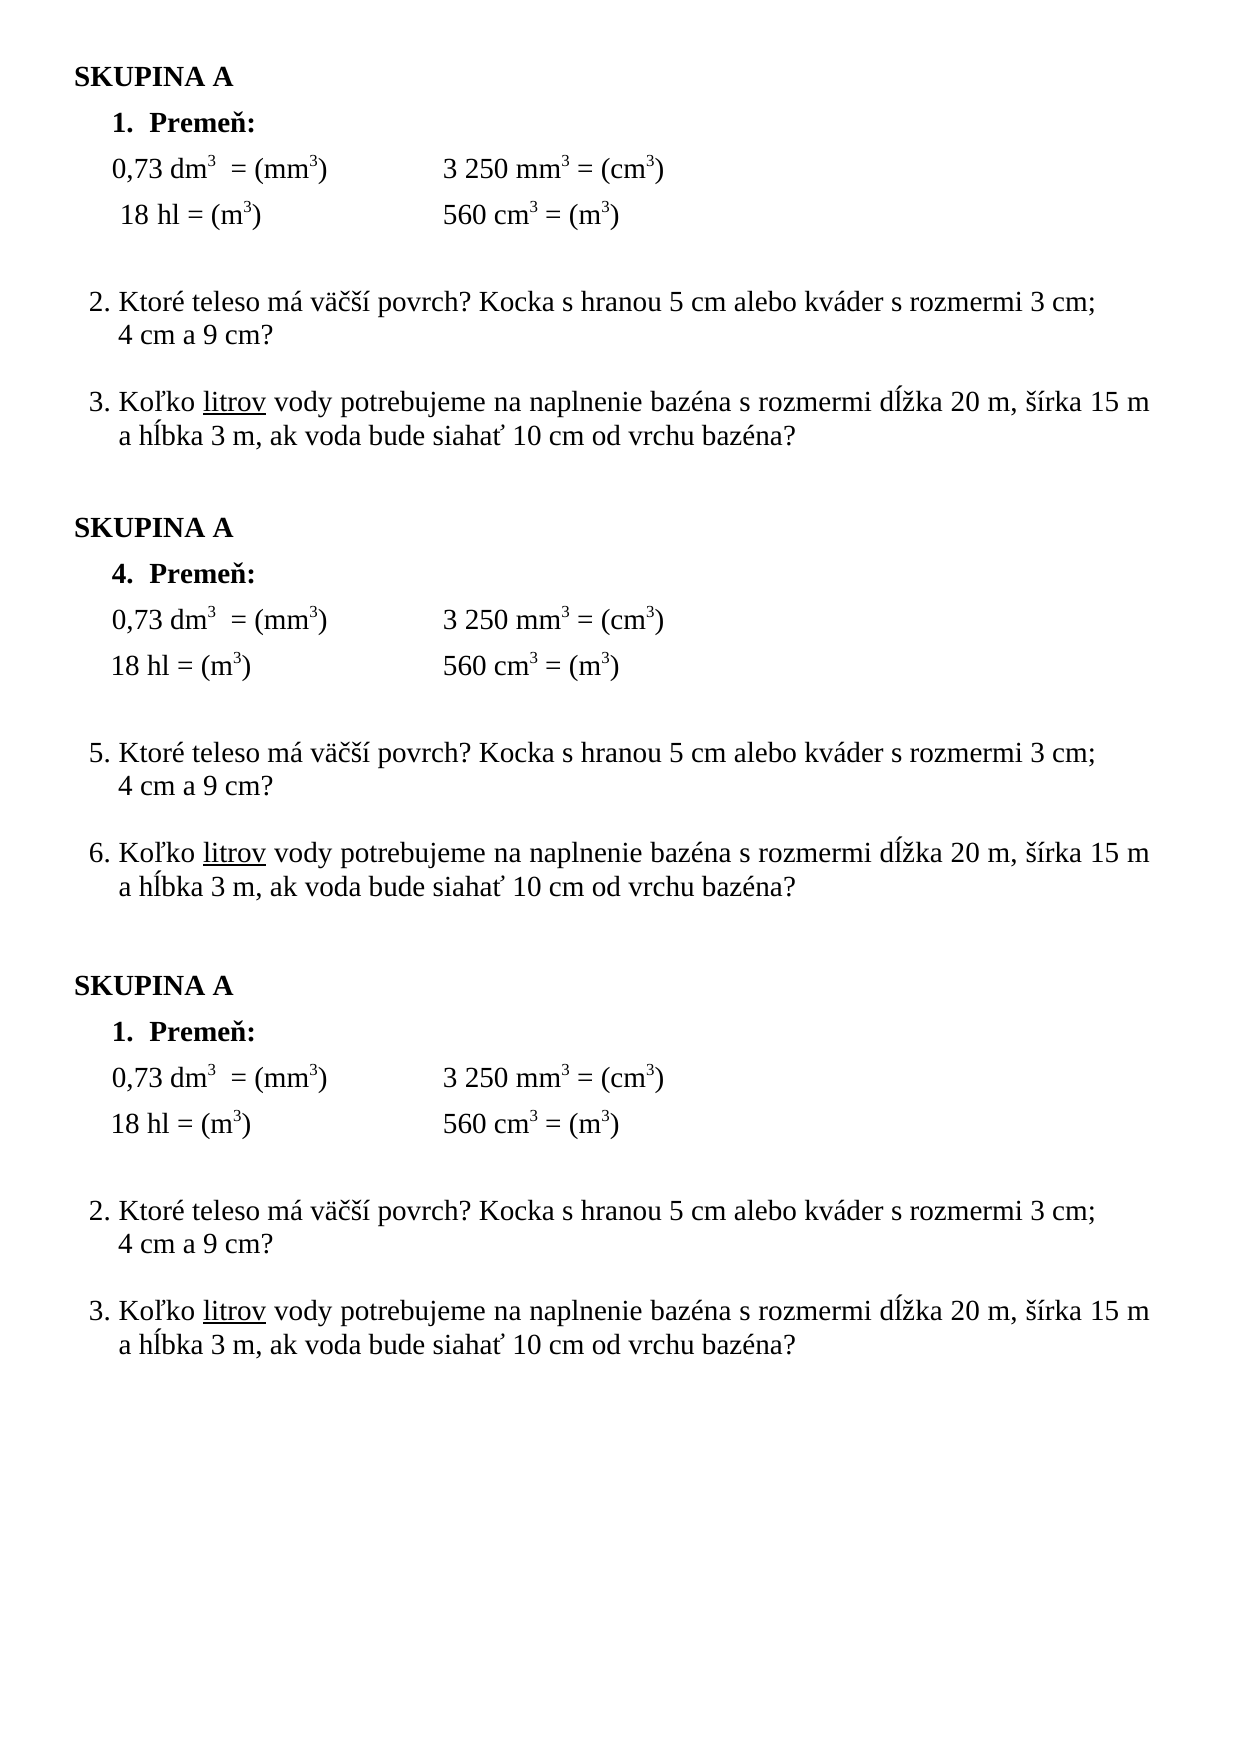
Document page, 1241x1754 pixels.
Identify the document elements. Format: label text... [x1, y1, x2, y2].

text 0,73 dm3 = (mm3) 3 250 mm3 = (cm3) [112, 1060, 1152, 1093]
text 18 hl = (m3) 560 cm3 = (m3) [74, 648, 1152, 682]
text 0,73 dm3 = (mm3) 3 250 mm3 = (cm3) [112, 602, 1152, 636]
list hl = (m3) 560 cm3 = (m3) [119, 197, 1152, 231]
list Koľko litrov vody potrebujeme na naplnenie bazéna s rozmermi dĺžka 20 m, šírka 15 m a hĺbka 3 m, ak voda bude siahať 10 cm od vrchu bazéna? [89, 384, 1152, 451]
text 0,73 dm3 = (mm3) 3 250 mm3 = (cm3) [112, 151, 1152, 185]
text SKUPINA A [74, 968, 1152, 1001]
list Premeň: [112, 1014, 1152, 1047]
text SKUPINA A [74, 59, 1152, 93]
list Koľko litrov vody potrebujeme na naplnenie bazéna s rozmermi dĺžka 20 m, šírka 15 m a hĺbka 3 m, ak voda bude siahať 10 cm od vrchu bazéna? [89, 835, 1152, 902]
list Premeň: [112, 105, 1152, 139]
list Koľko litrov vody potrebujeme na naplnenie bazéna s rozmermi dĺžka 20 m, šírka 15 m a hĺbka 3 m, ak voda bude siahať 10 cm od vrchu bazéna? [89, 1293, 1152, 1360]
list Premeň: [112, 556, 1152, 589]
list 4 cm a 9 cm? [89, 768, 1196, 802]
list Ktoré teleso má väčší povrch? Kocka s hranou 5 cm alebo kváder s rozmermi 3 cm; [89, 284, 1196, 317]
list 4 cm a 9 cm? [89, 1226, 1196, 1260]
list Ktoré teleso má väčší povrch? Kocka s hranou 5 cm alebo kváder s rozmermi 3 cm; [89, 735, 1196, 768]
list Ktoré teleso má väčší povrch? Kocka s hranou 5 cm alebo kváder s rozmermi 3 cm; [89, 1193, 1196, 1226]
list 4 cm a 9 cm? [89, 317, 1196, 351]
text SKUPINA A [74, 510, 1152, 543]
text 18 hl = (m3) 560 cm3 = (m3) [74, 1106, 1152, 1139]
